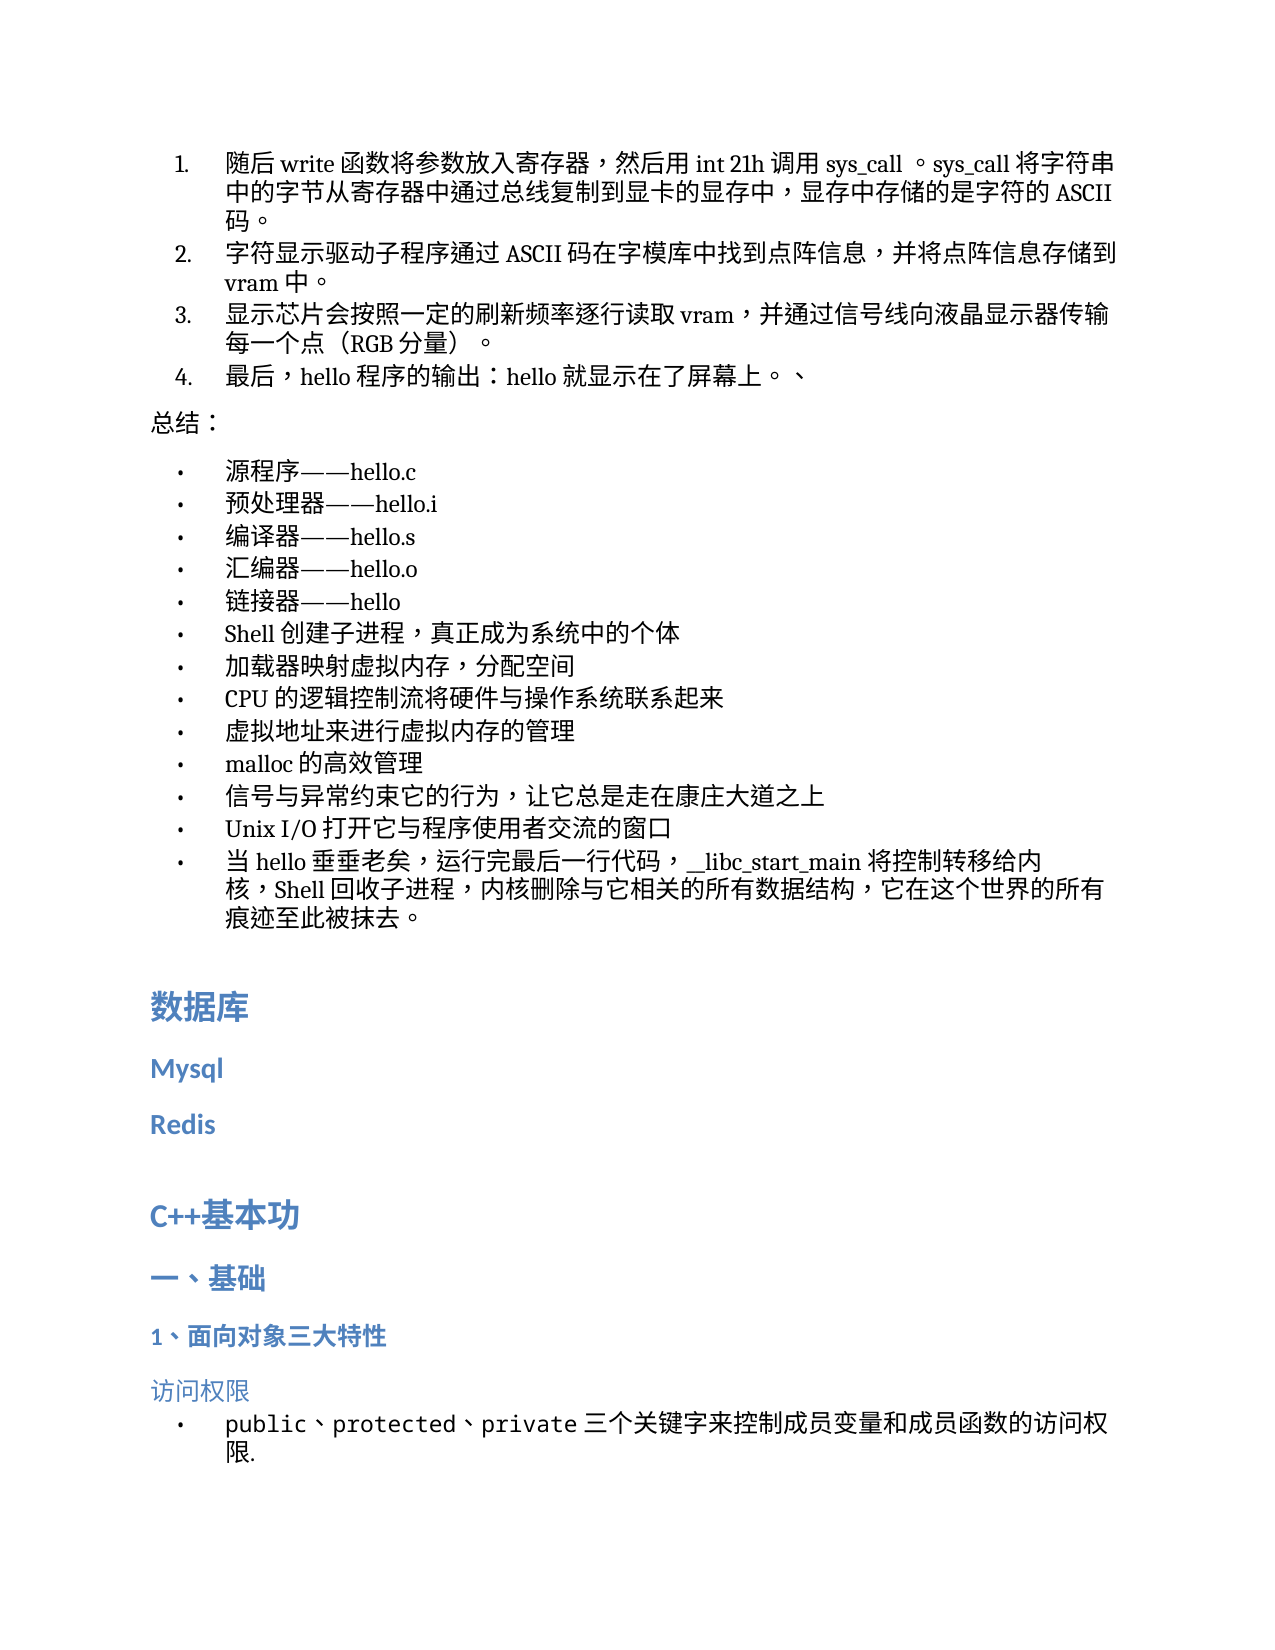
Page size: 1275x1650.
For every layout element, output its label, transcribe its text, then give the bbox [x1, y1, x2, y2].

list 字符显示驱动子程序通过 ASCII 码在字模库中找到点阵信息，并将点阵信息存储到 vram 中。 [175, 240, 1125, 297]
subtitle Redis [150, 1106, 1125, 1142]
list 链接器——hello [175, 587, 1125, 616]
list Shell 创建子进程，真正成为系统中的个体 [175, 620, 1125, 649]
list Unix I/O 打开它与程序使用者交流的窗口 [175, 815, 1125, 844]
list 虚拟地址来进行虚拟内存的管理 [175, 717, 1125, 746]
list 编译器——hello.s [175, 522, 1125, 551]
list 预处理器——hello.i [175, 490, 1125, 519]
list CPU 的逻辑控制流将硬件与操作系统联系起来 [175, 685, 1125, 714]
list 当 hello 垂垂老矣，运行完最后一行代码，__libc_start_main 将控制转移给内核，Shell 回收子进程，内核删除与它相关的所有数据结构，它在这个世界的所有痕迹至此被抹去。 [175, 847, 1125, 934]
list malloc 的高效管理 [175, 750, 1125, 779]
list 加载器映射虚拟内存，分配空间 [175, 652, 1125, 681]
list public、protected、private 三个关键字来控制成员变量和成员函数的访问权限. [175, 1408, 1125, 1468]
list 源程序——hello.c [175, 457, 1125, 486]
subtitle 1、面向对象三大特性 [150, 1319, 1125, 1353]
list 信号与异常约束它的行为，让它总是走在康庄大道之上 [175, 782, 1125, 811]
subtitle 一、基础 [150, 1258, 1125, 1298]
text 总结： [150, 410, 1125, 439]
list 最后，hello 程序的输出：hello 就显示在了屏幕上。、 [175, 362, 1125, 391]
list 显示芯片会按照一定的刷新频率逐行读取 vram，并通过信号线向液晶显示器传输每一个点（RGB分量）。 [175, 301, 1125, 359]
subtitle 访问权限 [150, 1374, 1125, 1408]
subtitle Mysql [150, 1050, 1125, 1086]
subtitle 数据库 [150, 984, 1125, 1029]
subtitle C++基本功 [150, 1192, 1125, 1237]
list 随后 write 函数将参数放入寄存器，然后用 int 21h 调用 sys_call 。sys_call 将字符串中的字节从寄存器中通过总线复制到显卡的显存中，显存中存储的是字符的 ASCII 码。 [175, 150, 1125, 236]
list 汇编器——hello.o [175, 555, 1125, 584]
